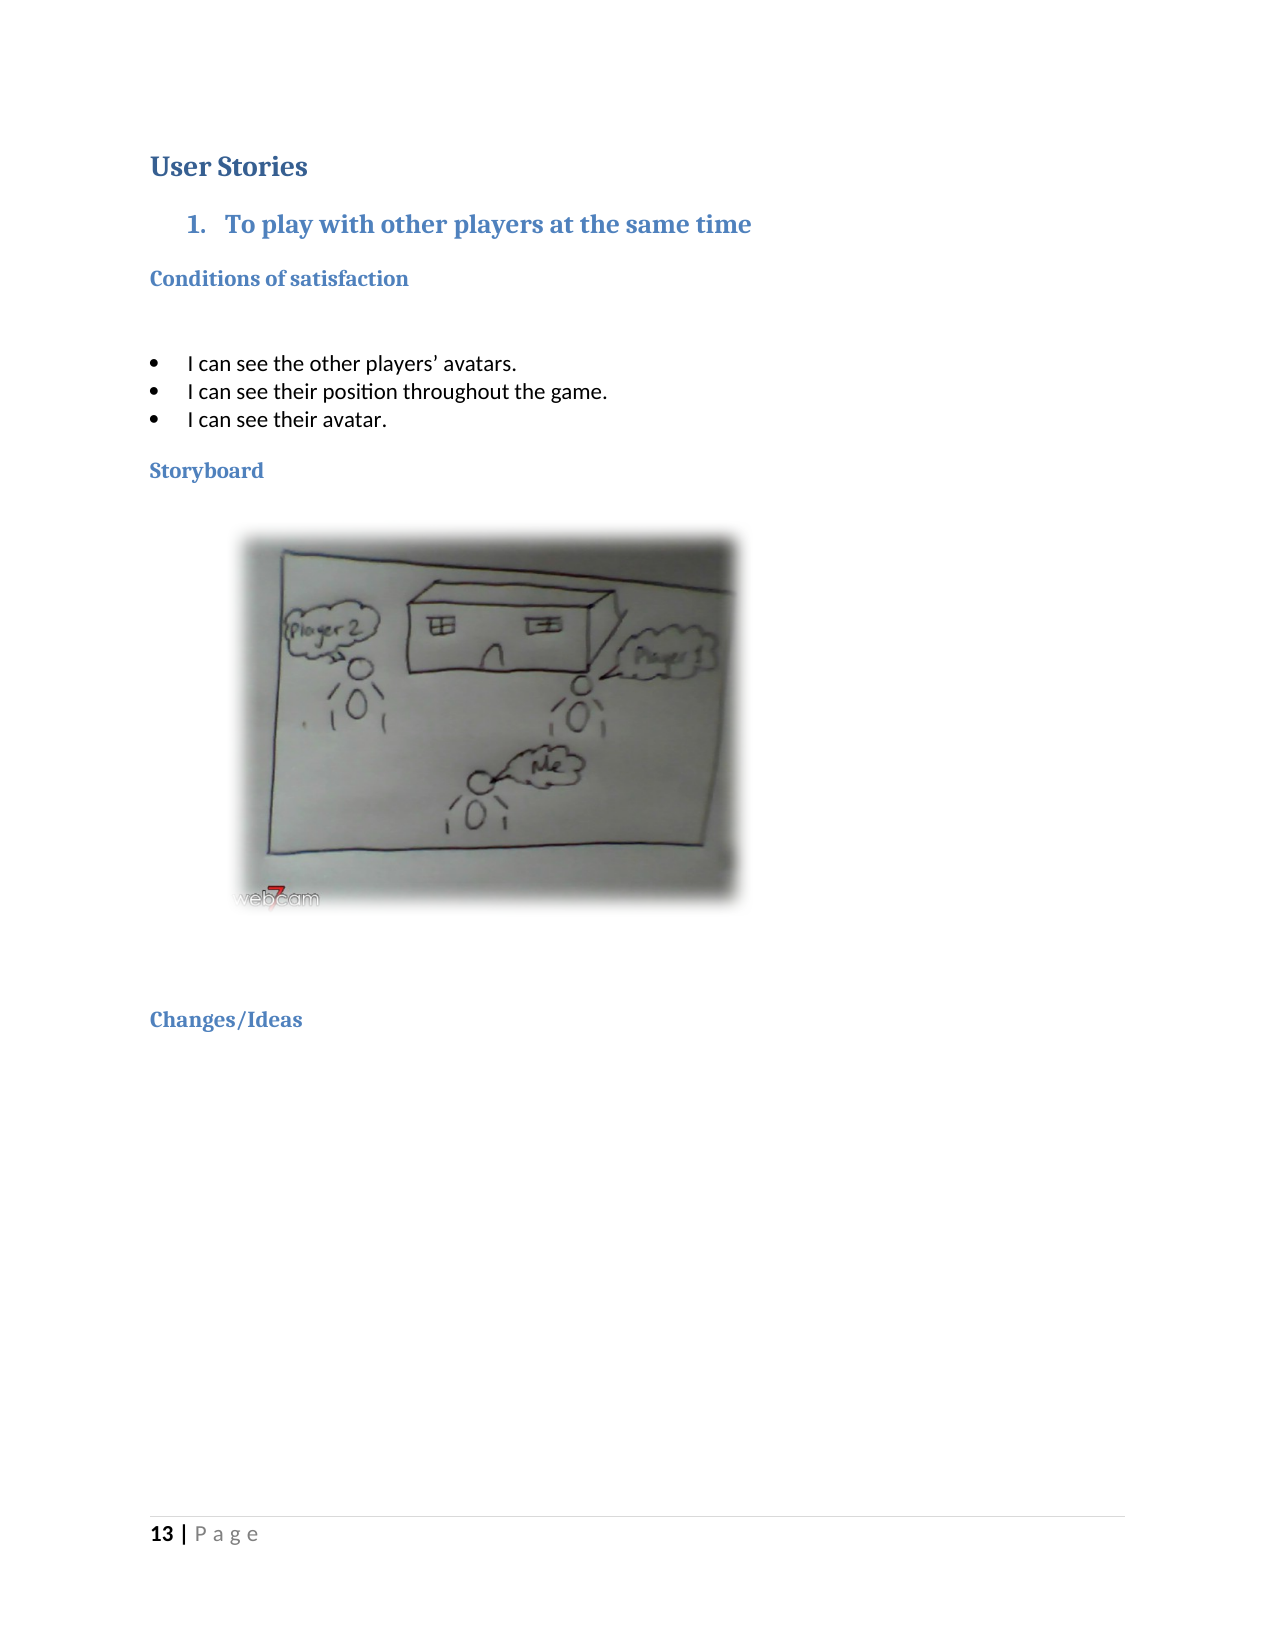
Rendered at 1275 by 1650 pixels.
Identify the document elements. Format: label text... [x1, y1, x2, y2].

subtitle Storyboard [150, 458, 1125, 484]
subtitle Conditions of satisfaction [150, 266, 1125, 292]
subtitle User Stories [150, 150, 1125, 183]
list I can see their position throughout the game. [150, 377, 1125, 405]
picture [255, 550, 724, 888]
list I can see the other players’ avatars. [150, 349, 1125, 377]
list I can see their avatar. [150, 405, 1125, 433]
subtitle Changes/Ideas [150, 1007, 1125, 1033]
subtitle To play with other players at the same time [187, 209, 1125, 241]
